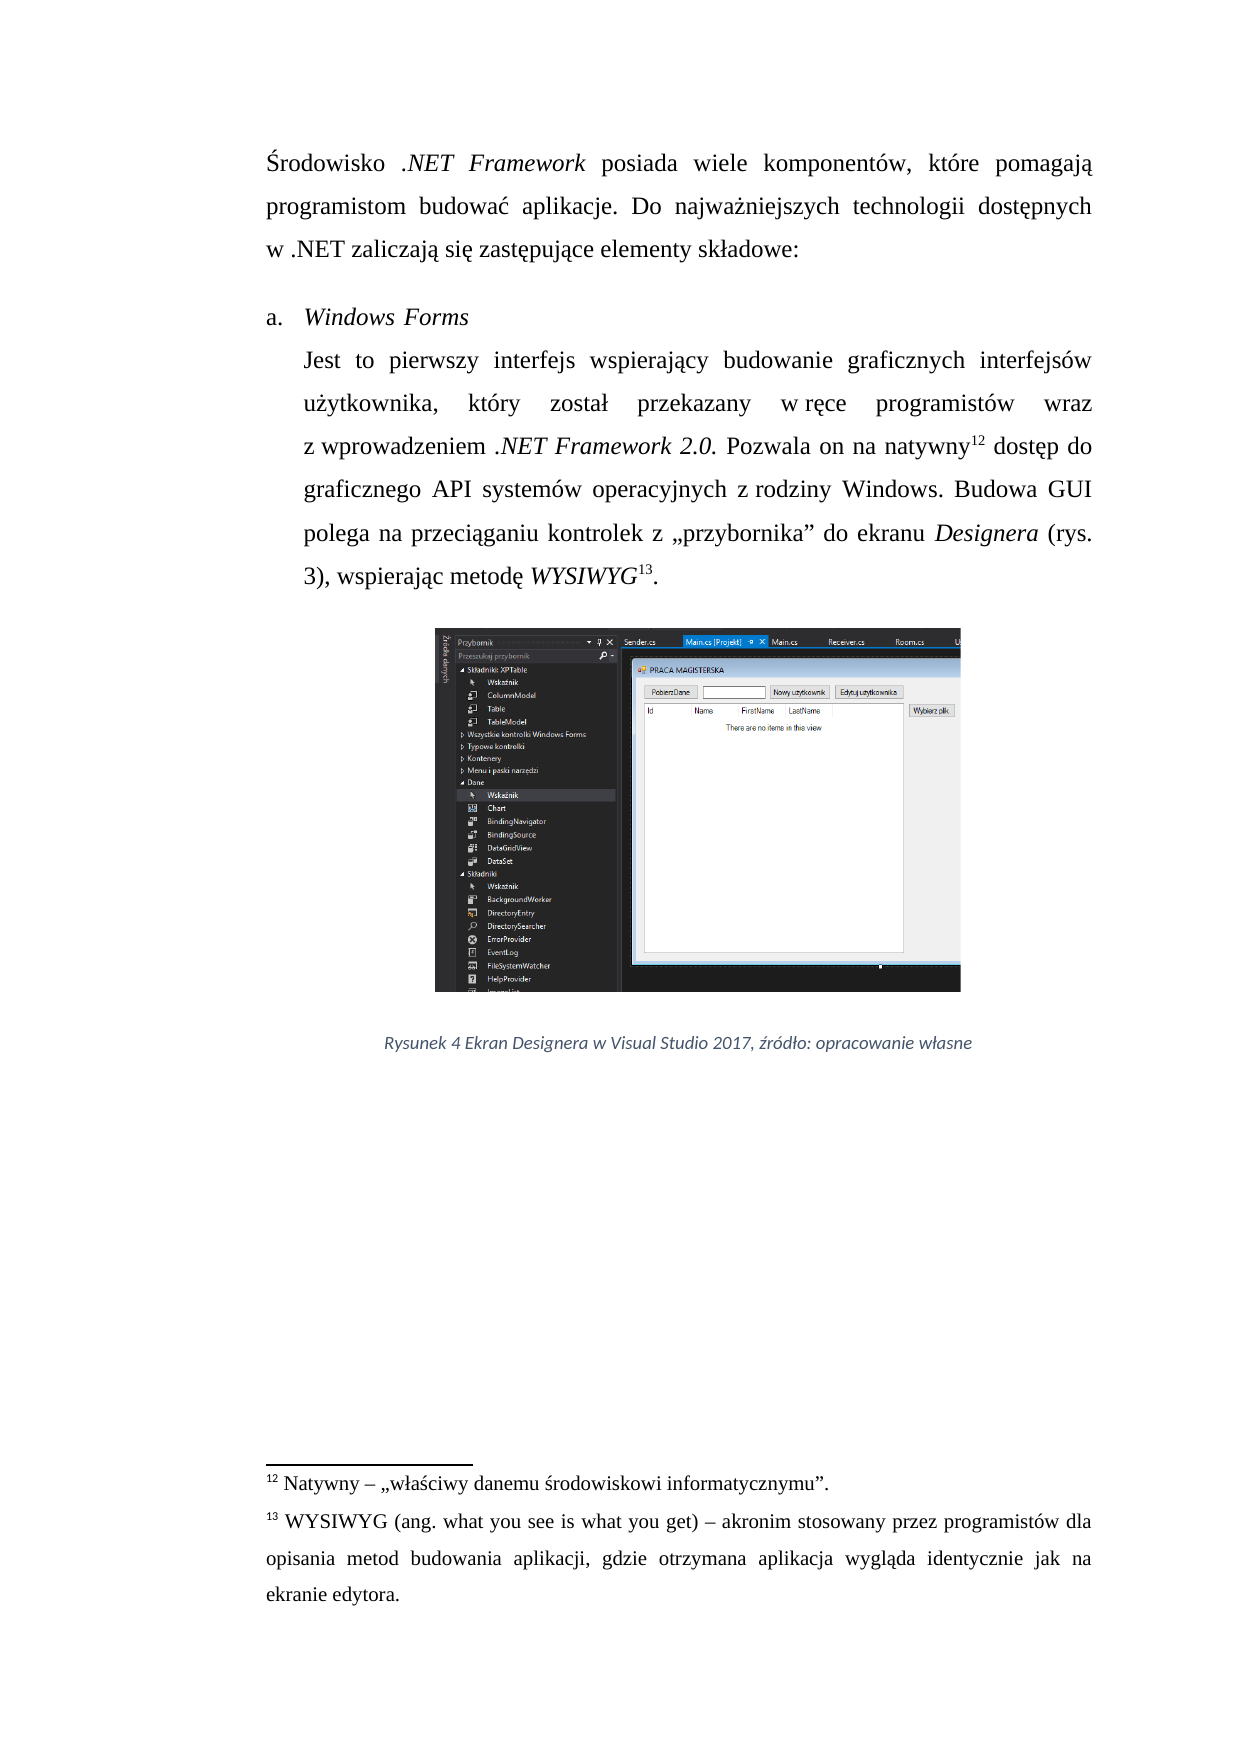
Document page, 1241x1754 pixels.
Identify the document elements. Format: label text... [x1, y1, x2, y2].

list Windows Forms Jest to pierwszy interfejs wspierający budowanie graficznych interfejsów użytkownika, który został przekazany w ręce programistów wraz z wprowadzeniem .NET Framework 2.0. Pozwala on na natywny dostęp do graficznego API systemów operacyjnych z rodziny Windows. Budowa GUI polega na przeciąganiu kontrolek z „przybornika” do ekranu Designera (rys. 3), wspierając metodę WYSIWYG. [266, 302, 1092, 589]
picture [435, 628, 961, 992]
text Środowisko .NET Framework posiada wiele komponentów, które pomagają programistom budować aplikacje. Do najważniejszych technologii dostępnych w .NET zaliczają się zastępujące elementy składowe: [266, 148, 1092, 263]
